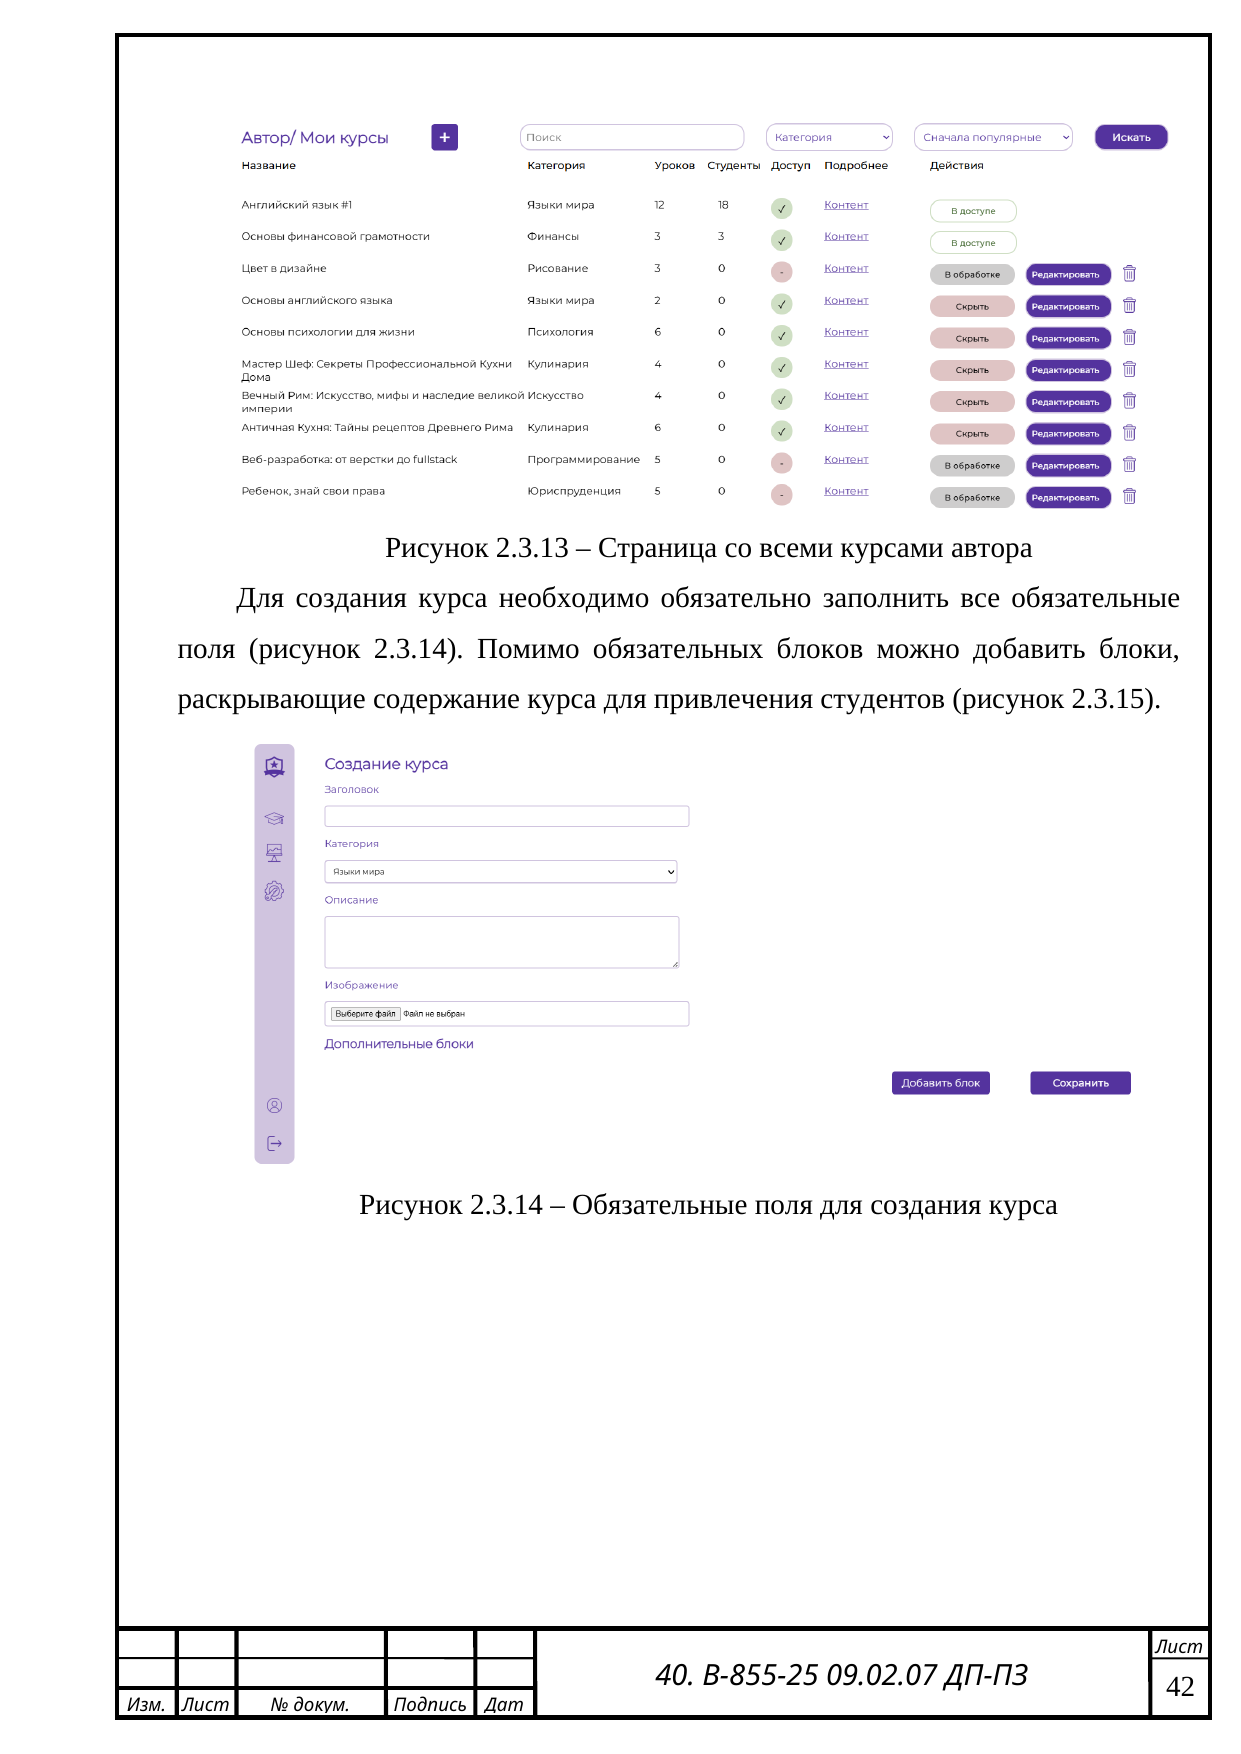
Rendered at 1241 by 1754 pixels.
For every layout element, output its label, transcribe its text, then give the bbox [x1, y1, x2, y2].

text Для создания курса необходимо обязательно заполнить все обязательные поля (рисунок 2.3.14). Помимо обязательных блоков можно добавить блоки, раскрывающие содержание курса для привлечения студентов (рисунок 2.3.15). [177, 581, 1181, 715]
text Рисунок 2.3.13 – Страница со всеми курсами автора [177, 530, 1181, 564]
picture [236, 118, 1182, 517]
text Рисунок 2.3.14 – Обязательные поля для создания курса [177, 1187, 1181, 1221]
picture [243, 731, 1174, 1174]
